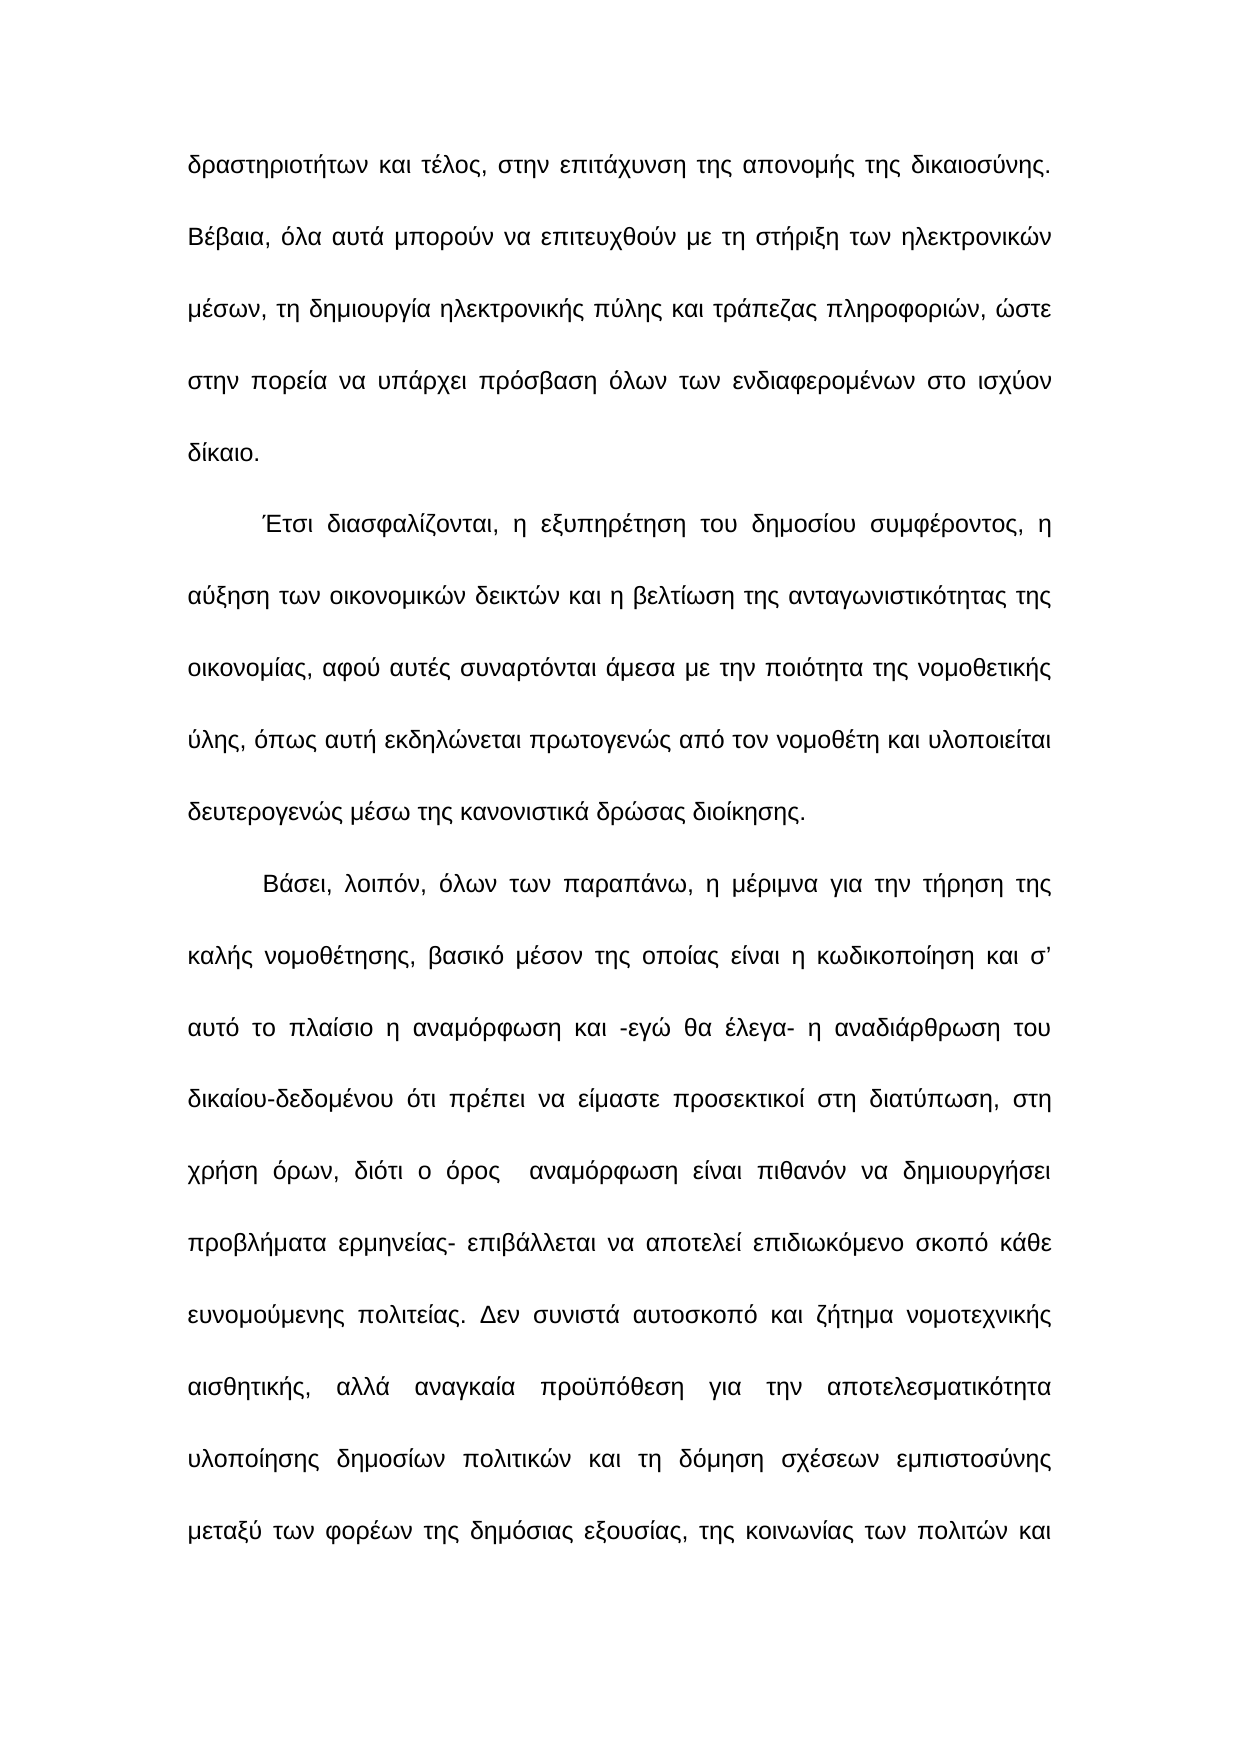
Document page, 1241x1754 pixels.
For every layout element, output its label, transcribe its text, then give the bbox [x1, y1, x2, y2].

text Έτσι διασφαλίζονται, η εξυπηρέτηση του δημοσίου συμφέροντος, η αύξηση των οικονομικών δεικτών και η βελτίωση της ανταγωνιστικότητας της οικονομίας, αφού αυτές συναρτόνται άμεσα με την ποιότητα της νομοθετικής ύλης, όπως αυτή εκδηλώνεται πρωτογενώς από τον νομοθέτη και υλοποιείται δευτερογενώς μέσω της κανονιστικά δρώσας διοίκησης. [187, 509, 1053, 826]
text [187, 150, 1053, 466]
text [187, 869, 1053, 1544]
